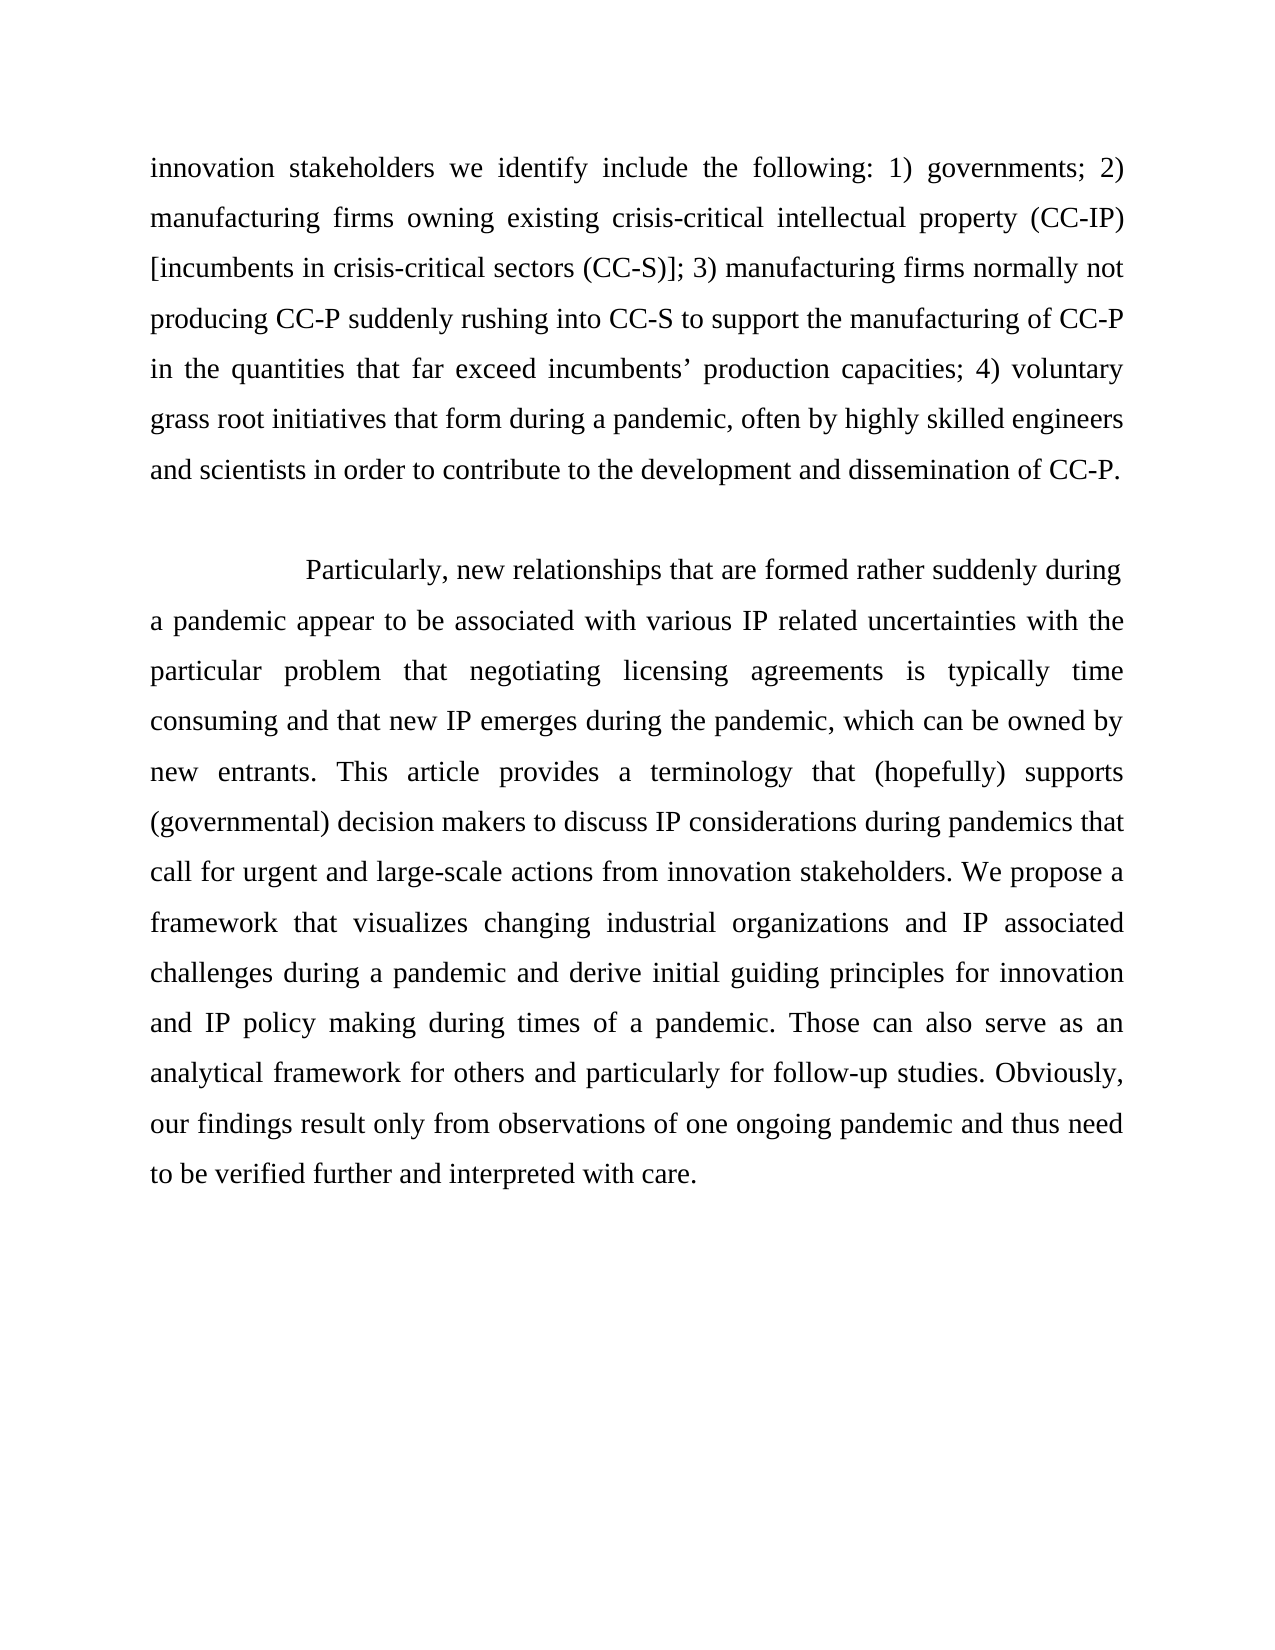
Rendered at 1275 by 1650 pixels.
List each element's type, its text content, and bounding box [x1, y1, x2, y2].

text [150, 150, 1125, 485]
text Particularly, new relationships that are formed rather suddenly during a pandemic appear to be associated with various IP related uncertainties with the particular problem that negotiating licensing agreements is typically time consuming and that new IP emerges during the pandemic, which can be owned by new entrants. This article provides a terminology that (hopefully) supports (governmental) decision makers to discuss IP considerations during pandemics that call for urgent and large-scale actions from innovation stakeholders. We propose a framework that visualizes changing industrial organizations and IP associated challenges during a pandemic and derive initial guiding principles for innovation and IP policy making during times of a pandemic. Those can also serve as an analytical framework for others and particularly for follow-up studies. Obviously, our findings result only from observations of one ongoing pandemic and thus need to be verified further and interpreted with care. [150, 552, 1125, 1190]
